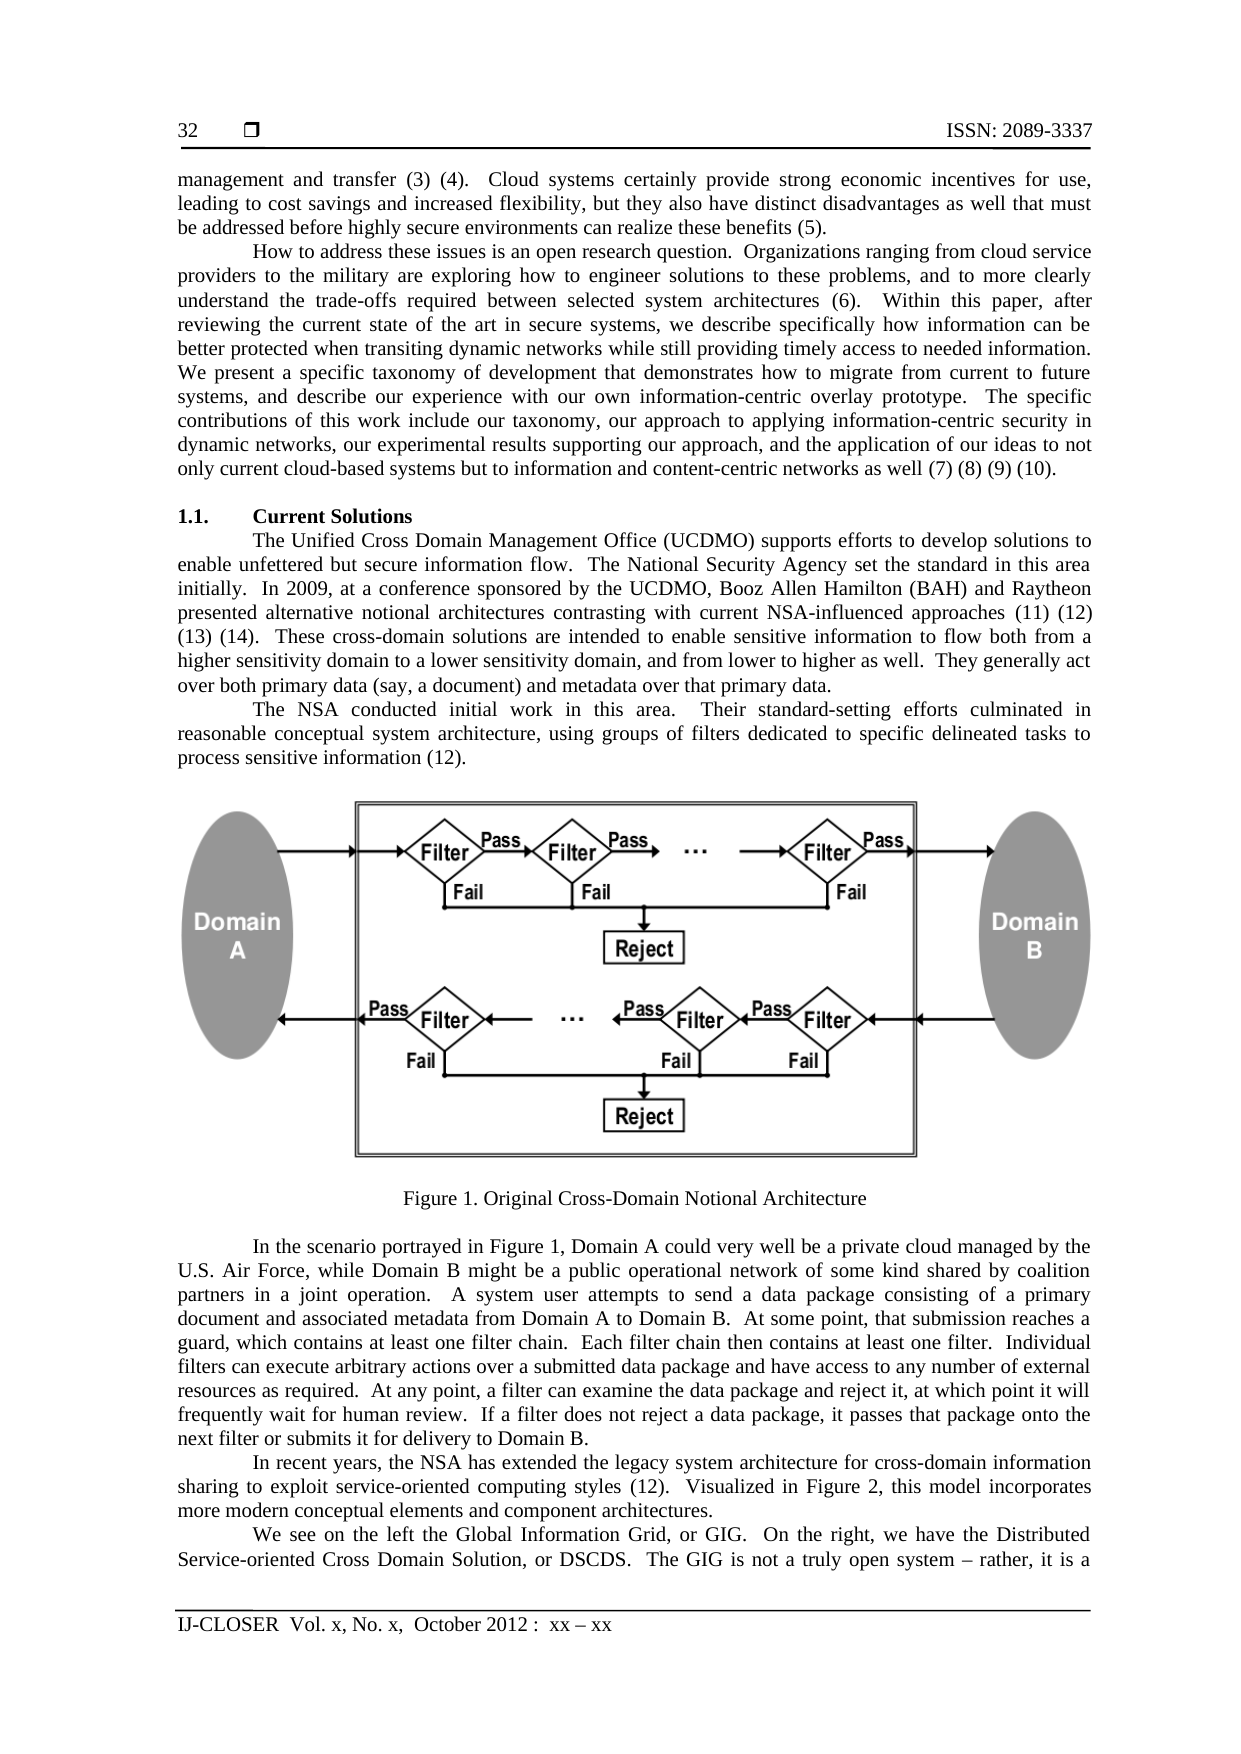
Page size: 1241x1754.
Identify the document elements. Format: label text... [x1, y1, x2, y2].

text In the scenario portrayed in Figure 1, Domain A could very well be a private cloud managed by the U.S. Air Force, while Domain B might be a public operational network of some kind shared by coalition partners in a joint operation. A system user attempts to send a data package consisting of a primary document and associated metadata from Domain A to Domain B. At some point, that submission reaches a guard, which contains at least one filter chain. Each filter chain then contains at least one filter. Individual filters can execute arbitrary actions over a submitted data package and have access to any number of external resources as required. At any point, a filter can examine the data package and reject it, at which point it will frequently wait for human review. If a filter does not reject a data package, it passes that package onto the next filter or submits it for delivery to Domain B. [177, 1234, 1092, 1450]
text 1.1. Current Solutions [177, 504, 1092, 528]
text Figure 1. Original Cross-Domain Notional Architecture [177, 1186, 1092, 1209]
text In recent years, the NSA has extended the legacy system architecture for cross-domain information sharing to exploit service-oriented computing styles. Visualized in Figure 2, this model incorporates more modern conceptual elements and component architectures. [177, 1450, 1092, 1522]
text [177, 167, 1092, 239]
text The Unified Cross Domain Management Office (UCDMO) supports efforts to develop solutions to enable unfettered but secure information flow. The National Security Agency set the standard in this area initially. In 2009, at a conference sponsored by the UCDMO, Booz Allen Hamilton (BAH) and Raytheon presented alternative notional architectures contrasting with current NSA-influenced approaches . These cross-domain solutions are intended to enable sensitive information to flow both from a higher sensitivity domain to a lower sensitivity domain, and from lower to higher as well. They generally act over both primary data (say, a document) and metadata over that primary data. [177, 528, 1092, 697]
text The NSA conducted initial work in this area. Their standard-setting efforts culminated in reasonable conceptual system architecture, using groups of filters dedicated to specific delineated tasks to process sensitive information . [177, 697, 1092, 769]
picture [177, 792, 1093, 1162]
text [177, 1522, 1092, 1571]
